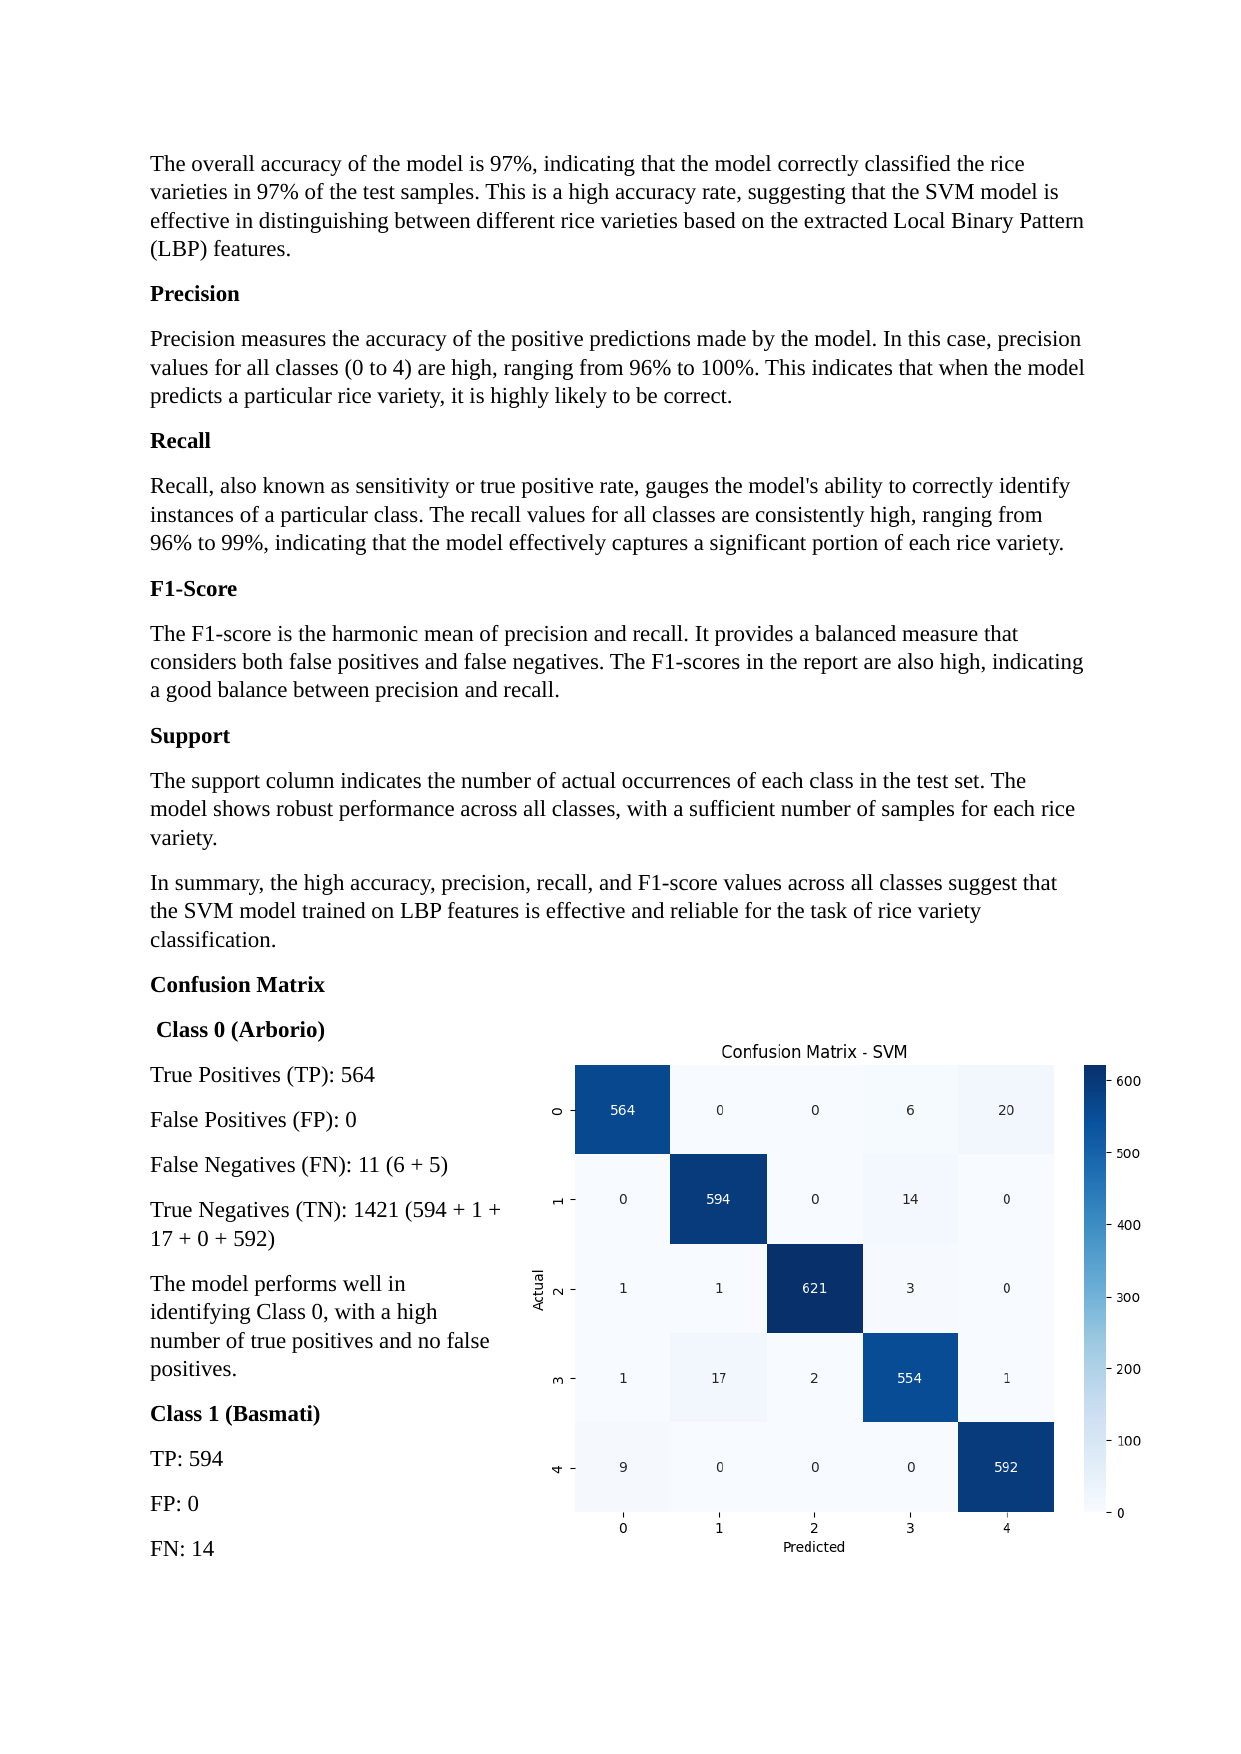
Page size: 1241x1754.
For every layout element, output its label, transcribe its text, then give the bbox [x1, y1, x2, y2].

text Confusion Matrix [150, 971, 1090, 997]
picture [523, 1035, 1150, 1563]
text False Positives (FP): 0 [150, 1106, 523, 1132]
text Recall [150, 427, 1090, 454]
text The support column indicates the number of actual occurrences of each class in the test set. The model shows robust performance across all classes, with a sufficient number of samples for each rice variety. [150, 767, 1090, 850]
text Support [150, 722, 1090, 748]
text False Negatives (FN): 11 (6 + 5) [150, 1151, 523, 1177]
text Class 1 (Basmati) [150, 1400, 523, 1427]
text The F1-score is the harmonic mean of precision and recall. It provides a balanced measure that considers both false positives and false negatives. The F1-scores in the report are also high, indicating a good balance between precision and recall. [150, 620, 1090, 703]
text In summary, the high accuracy, precision, recall, and F1-score values across all classes suggest that the SVM model trained on LBP features is effective and reliable for the task of rice variety classification. [150, 869, 1090, 952]
text Class 0 (Arborio) [150, 1016, 1090, 1042]
text The overall accuracy of the model is 97%, indicating that the model correctly classified the rice varieties in 97% of the test samples. This is a high accuracy rate, suggesting that the SVM model is effective in distinguishing between different rice varieties based on the extracted Local Binary Pattern (LBP) features. [150, 150, 1090, 262]
text True Negatives (TN): 1421 (594 + 1 + 17 + 0 + 592) [150, 1196, 523, 1251]
text FN: 14 [150, 1536, 523, 1562]
text True Positives (TP): 564 [150, 1061, 523, 1087]
text F1-Score [150, 574, 1090, 601]
text Precision [150, 280, 1090, 307]
text Recall, also known as sensitivity or true positive rate, gauges the model's ability to correctly identify instances of a particular class. The recall values for all classes are consistently high, ranging from 96% to 99%, indicating that the model effectively captures a significant portion of each rice variety. [150, 473, 1090, 556]
text Precision measures the accuracy of the positive predictions made by the model. In this case, precision values for all classes (0 to 4) are high, ranging from 96% to 100%. This indicates that when the model predicts a particular rice variety, it is highly likely to be correct. [150, 326, 1090, 409]
text FP: 0 [150, 1490, 523, 1517]
text The model performs well in identifying Class 0, with a high number of true positives and no false positives. [150, 1270, 523, 1381]
text TP: 594 [150, 1445, 523, 1472]
